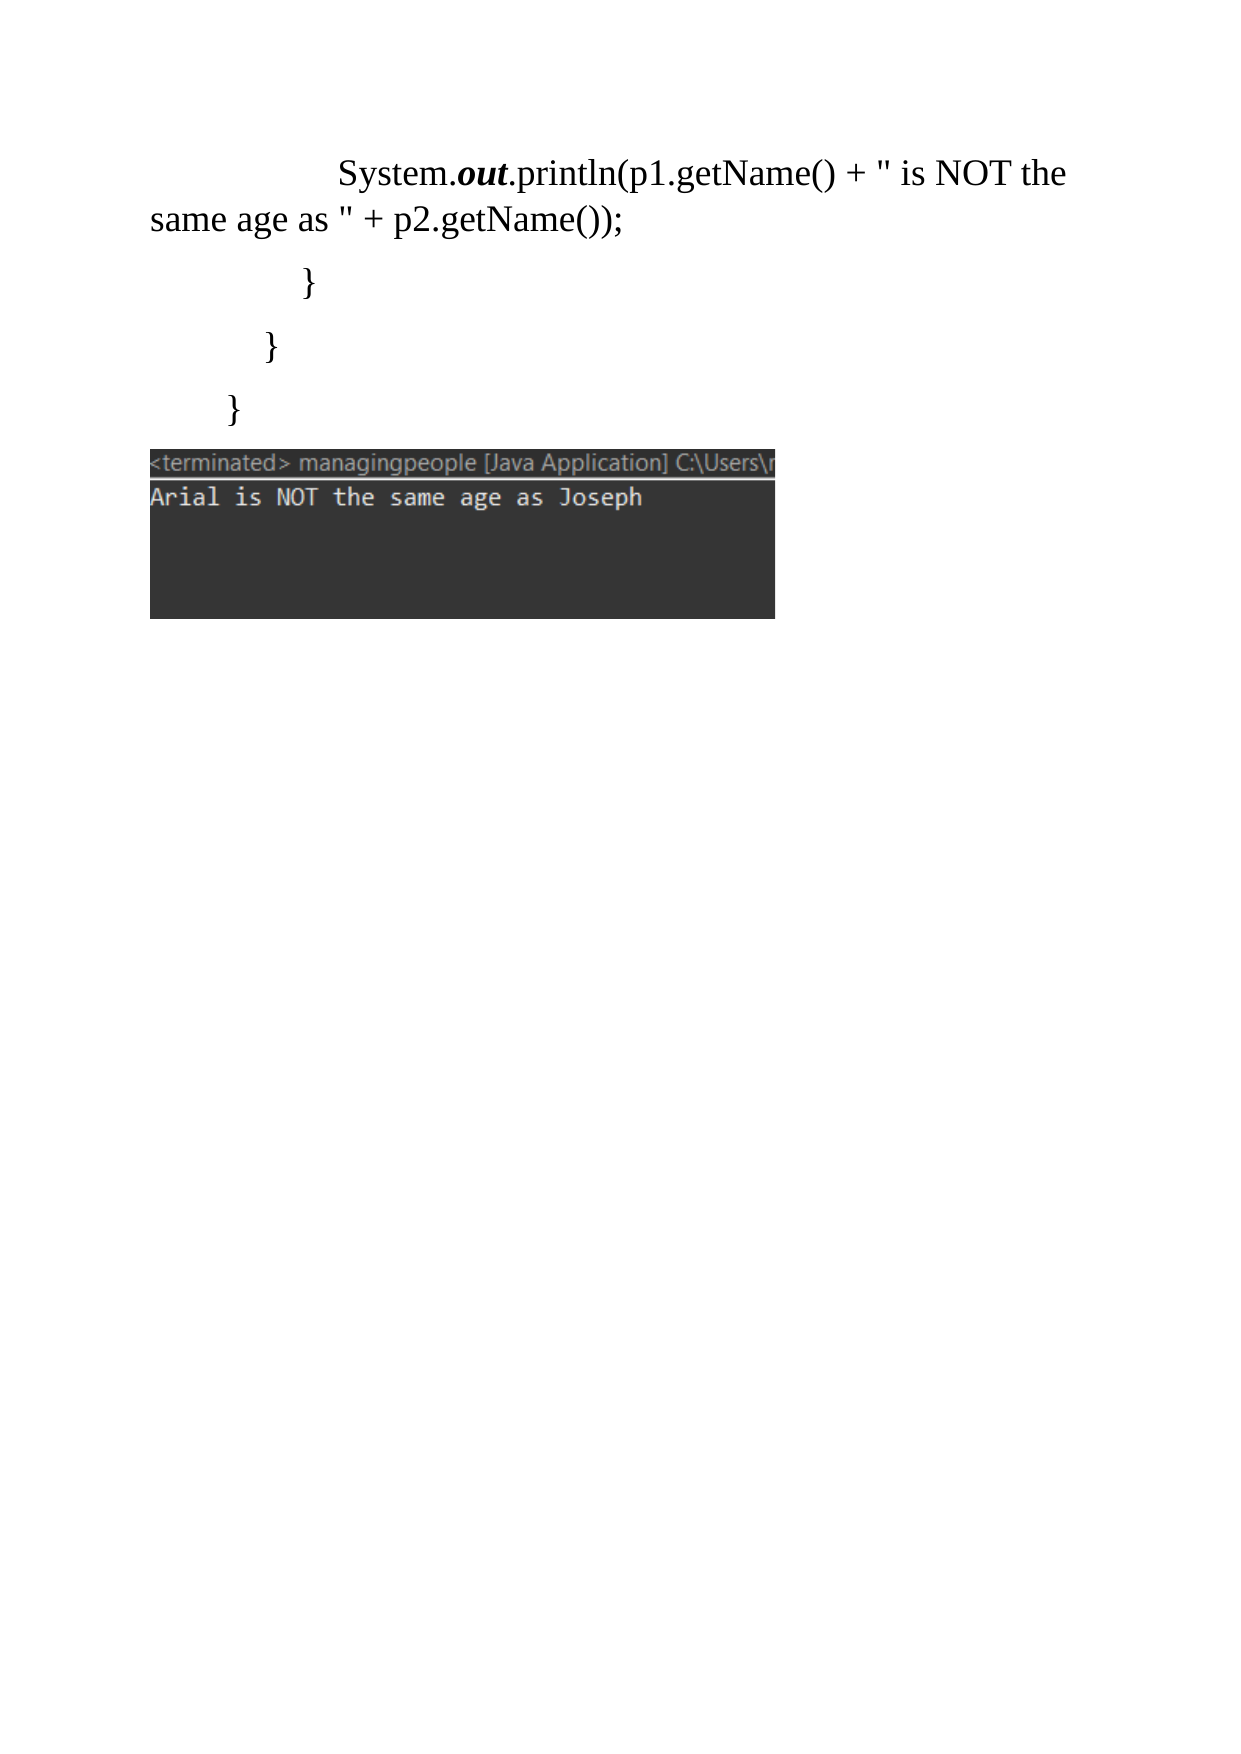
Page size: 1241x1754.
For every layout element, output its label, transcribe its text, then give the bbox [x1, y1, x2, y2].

text } [150, 260, 1090, 303]
text } [150, 323, 1090, 366]
text System.out.println(p1.getName() + " is NOT the same age as " + p2.getName()); [150, 150, 1090, 240]
picture [150, 449, 775, 619]
text } [150, 386, 1090, 429]
